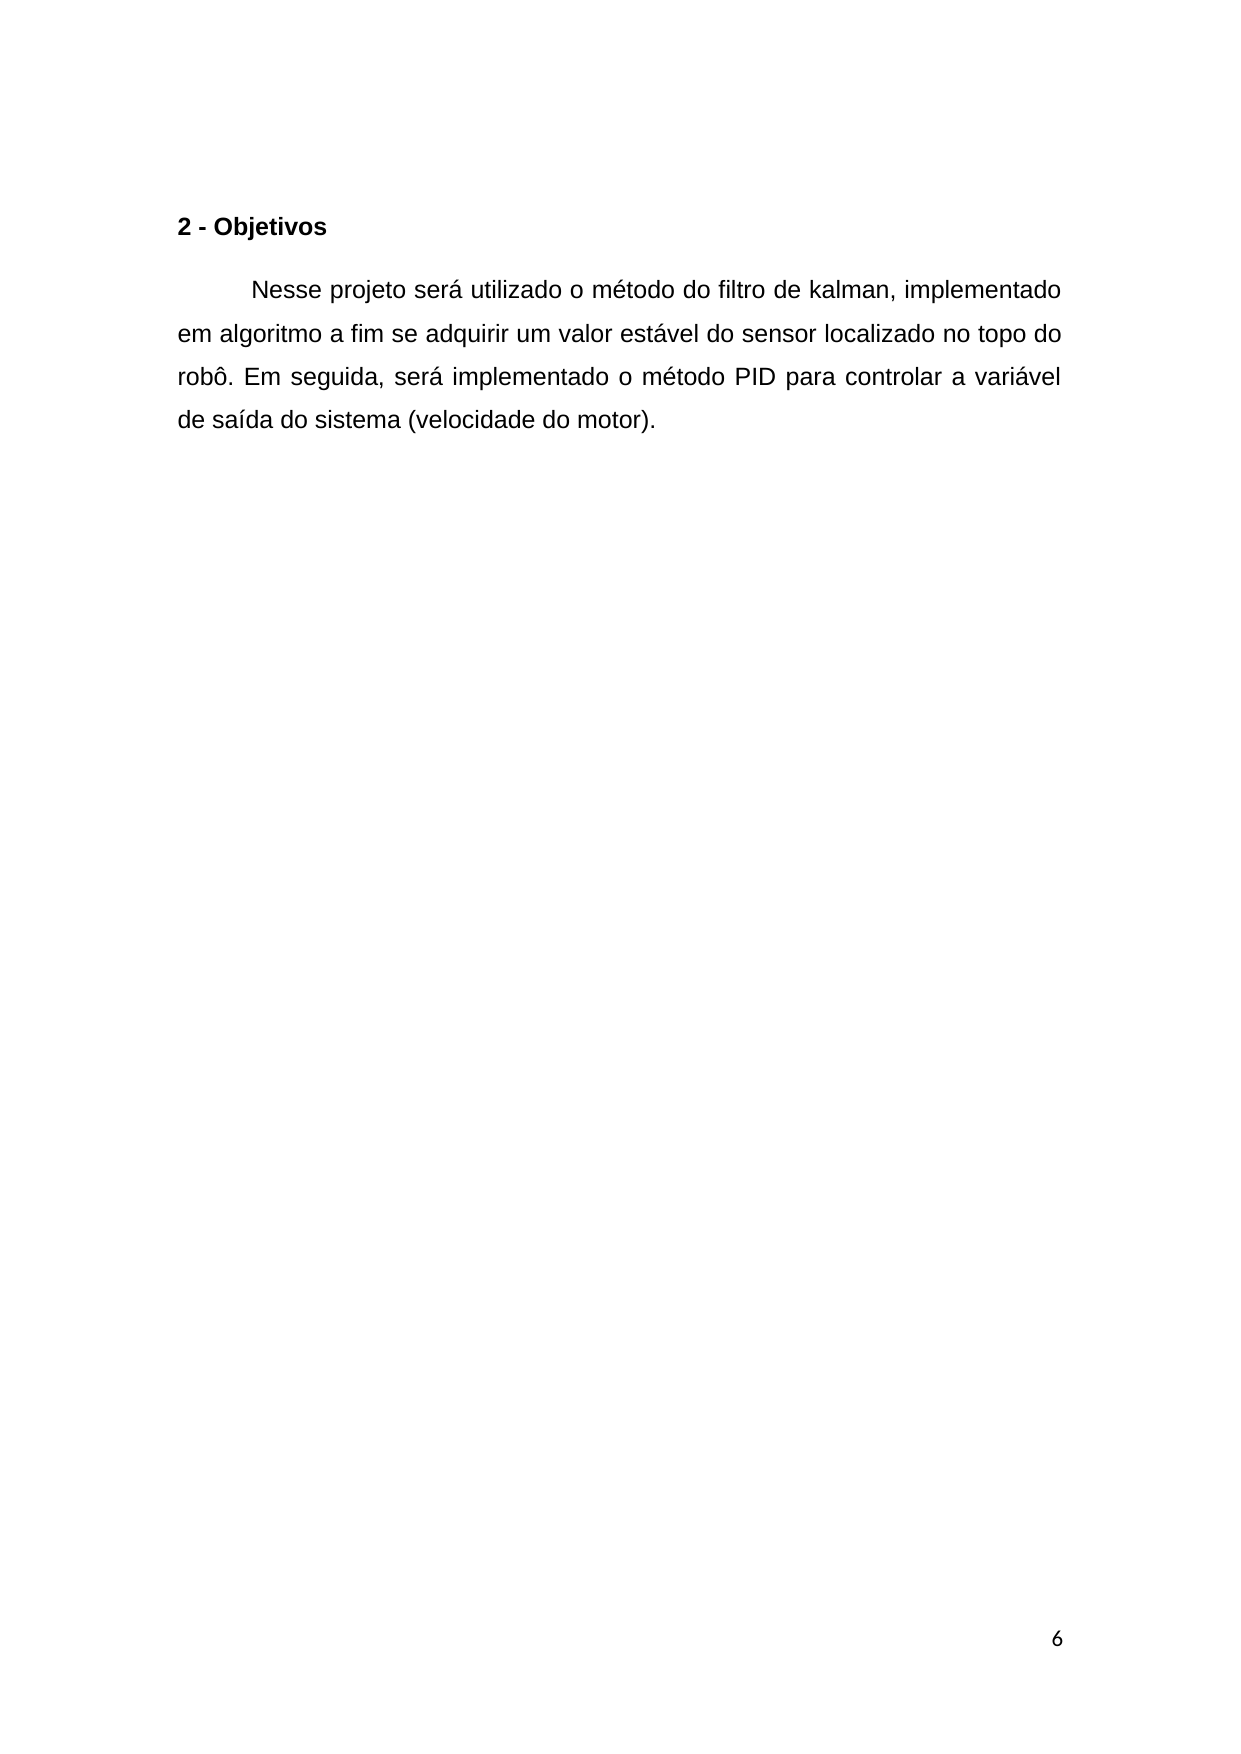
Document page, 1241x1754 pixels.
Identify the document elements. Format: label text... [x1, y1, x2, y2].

text Nesse projeto será utilizado o método do filtro de kalman, implementado em algoritmo a fim se adquirir um valor estável do sensor localizado no topo do robô. Em seguida, será implementado o método PID para controlar a variável de saída do sistema (velocidade do motor). [177, 276, 1063, 434]
text 2 - Objetivos [177, 212, 1063, 240]
